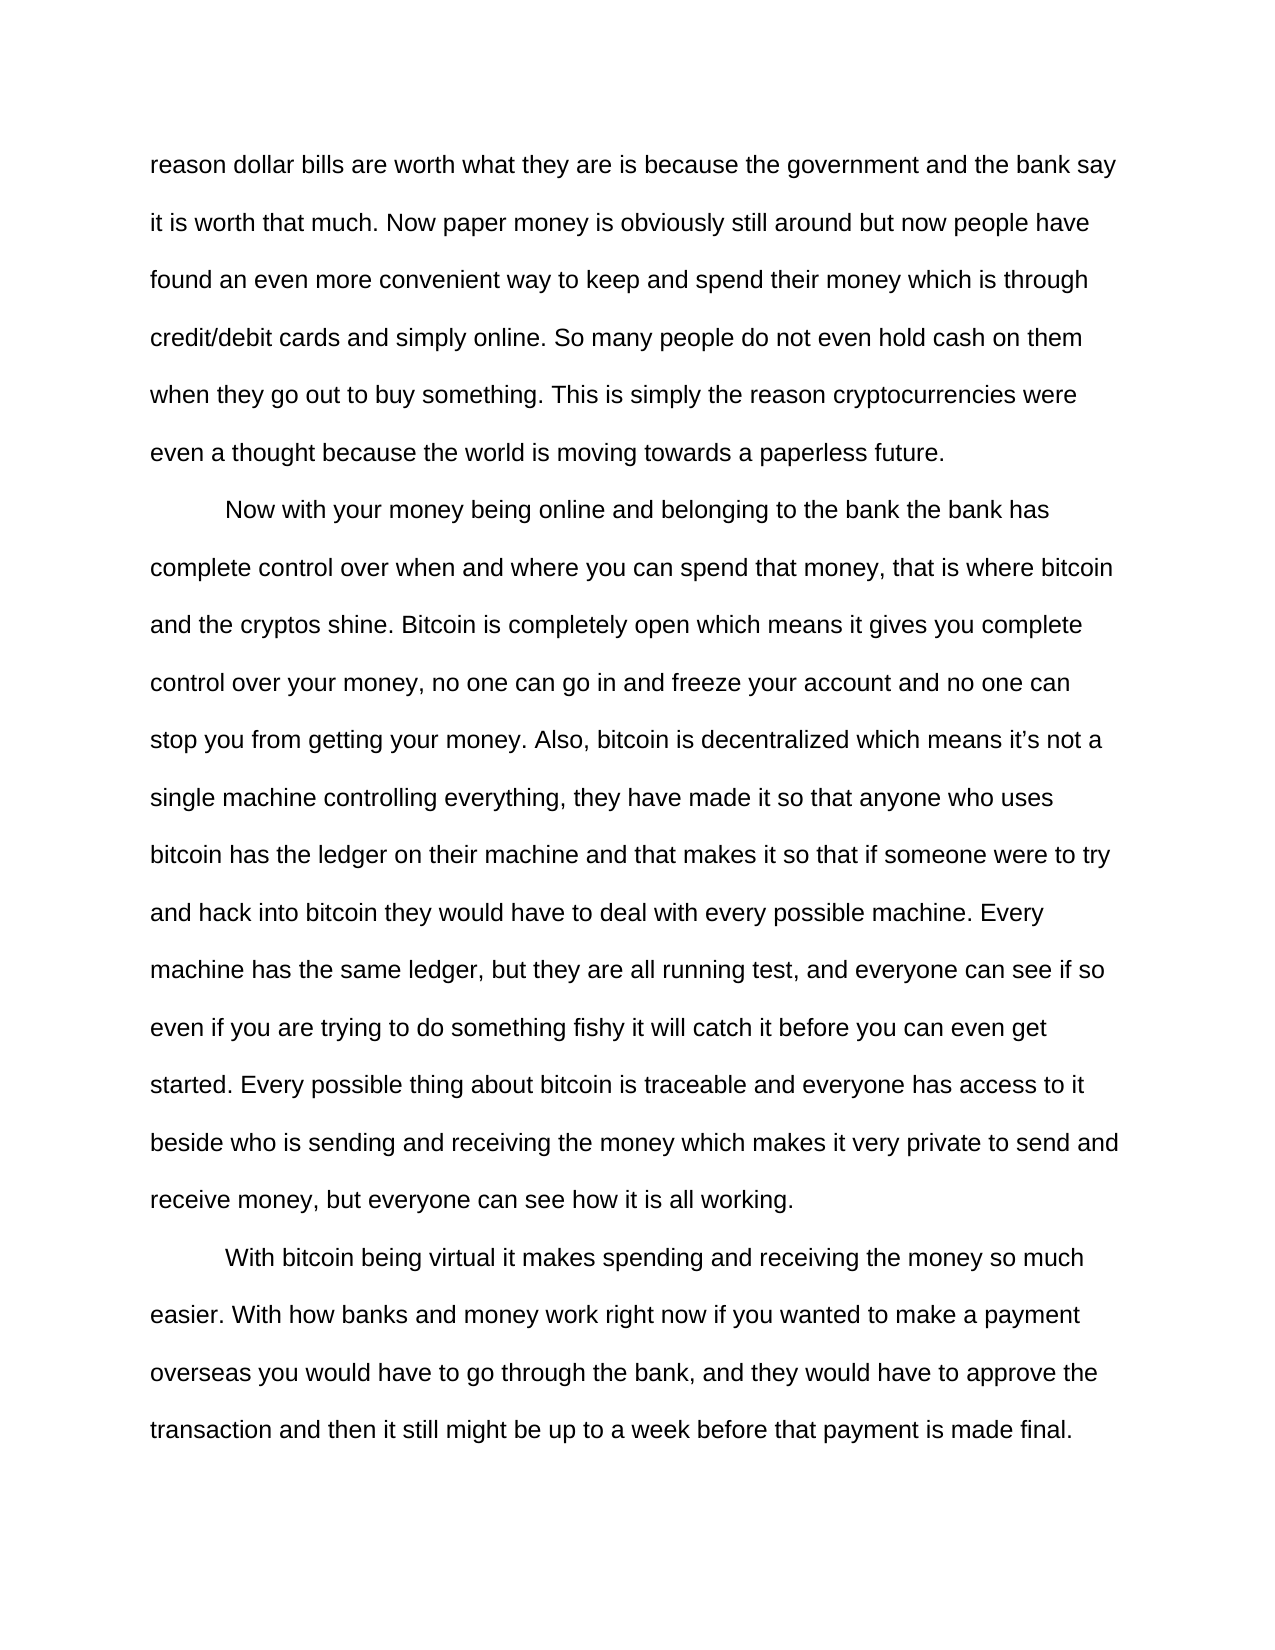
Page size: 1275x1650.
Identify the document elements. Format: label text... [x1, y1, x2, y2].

text Now with your money being online and belonging to the bank the bank has complete control over when and where you can spend that money, that is where bitcoin and the cryptos shine. Bitcoin is completely open which means it gives you complete control over your money, no one can go in and freeze your account and no one can stop you from getting your money. Also, bitcoin is decentralized which means it’s not a single machine controlling everything, they have made it so that anyone who uses bitcoin has the ledger on their machine and that makes it so that if someone were to try and hack into bitcoin they would have to deal with every possible machine. Every machine has the same ledger, but they are all running test, and everyone can see if so even if you are trying to do something fishy it will catch it before you can even get started. Every possible thing about bitcoin is traceable and everyone has access to it beside who is sending and receiving the money which makes it very private to send and receive money, but everyone can see how it is all working. [150, 495, 1125, 1214]
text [150, 1242, 1125, 1444]
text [150, 150, 1125, 466]
